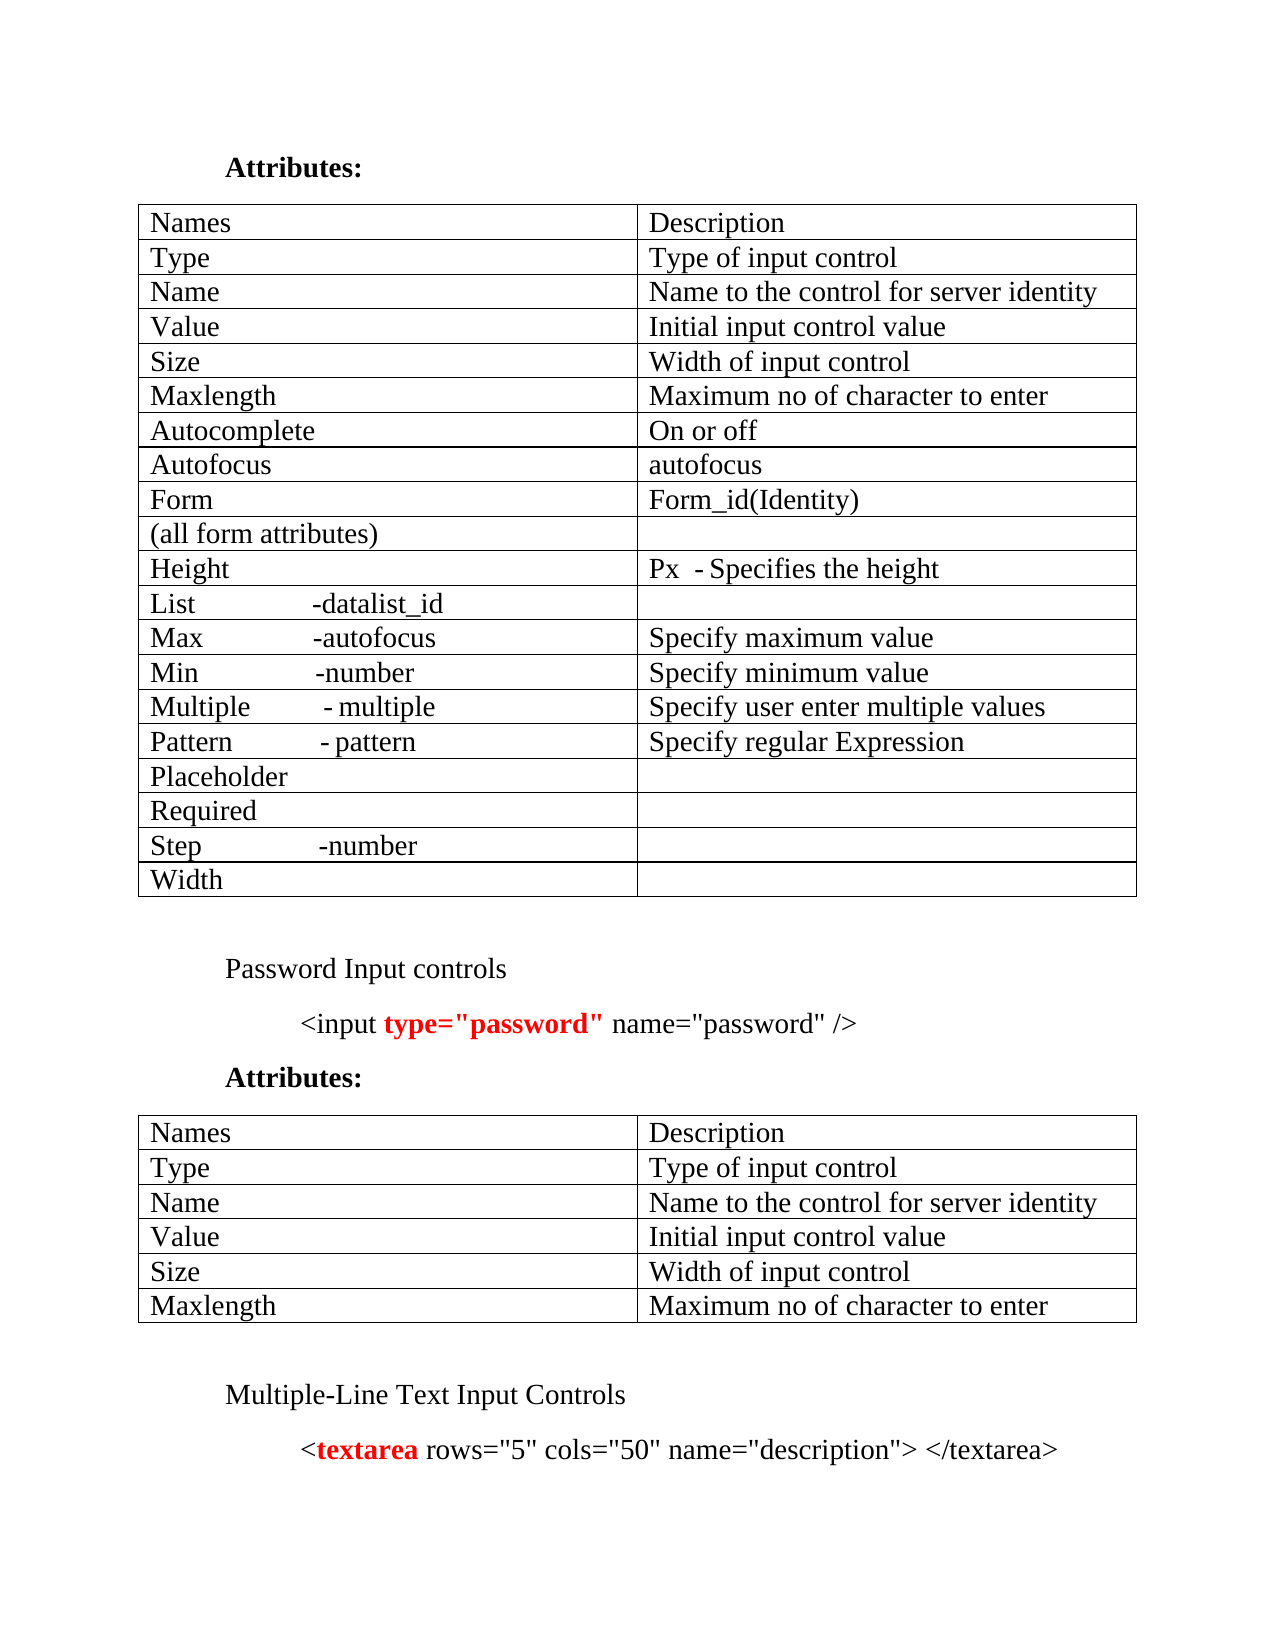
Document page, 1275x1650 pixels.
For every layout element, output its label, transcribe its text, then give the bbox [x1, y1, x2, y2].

table_cell Type of input control [638, 1150, 1136, 1184]
table_cell Name [139, 1185, 637, 1218]
table_cell Specify maximum value [638, 620, 1136, 654]
table_cell Specify minimum value [638, 655, 1136, 688]
text Multiple-Line Text Input Controls [150, 1377, 1125, 1411]
table_cell Form_id(Identity) [638, 482, 1136, 516]
table_cell Px - Specifies the height [638, 551, 1136, 585]
table_cell (all form attributes) [139, 517, 637, 550]
table_cell Form [139, 482, 637, 516]
table_cell On or off [638, 413, 1136, 446]
table_cell Maximum no of character to enter [638, 378, 1136, 412]
table_cell Initial input control value [638, 1219, 1136, 1253]
table_header Description [638, 205, 1136, 239]
table_cell Type of input control [638, 240, 1136, 273]
table_cell [638, 828, 1136, 861]
text Attributes: [150, 1060, 1125, 1094]
text Password Input controls [150, 951, 1125, 985]
table_cell [638, 793, 1136, 827]
table_cell Initial input control value [638, 309, 1136, 343]
table_cell Autofocus [139, 448, 637, 481]
table_cell [638, 586, 1136, 619]
table_cell Type [139, 240, 637, 273]
text <textarea rows="5" cols="50" name="description"> </textarea> [150, 1432, 1125, 1465]
text <input type="password" name="password" /> [150, 1006, 1125, 1039]
table_cell Type [139, 1150, 637, 1184]
table_cell Width of input control [638, 1254, 1136, 1287]
table_cell [638, 863, 1136, 896]
table_cell [638, 517, 1136, 550]
table_cell Value [139, 1219, 637, 1253]
table_cell Placeholder [139, 759, 637, 792]
table_cell [638, 759, 1136, 792]
table_cell List -datalist_id [139, 586, 637, 619]
table_cell Name [139, 275, 637, 308]
table_cell Width [139, 863, 637, 896]
table_cell Maximum no of character to enter [638, 1289, 1136, 1322]
table_cell Multiple - multiple [139, 690, 637, 723]
table_cell Name to the control for server identity [638, 275, 1136, 308]
table_cell Height [139, 551, 637, 585]
table_cell Specify user enter multiple values [638, 690, 1136, 723]
table_cell Max -autofocus [139, 620, 637, 654]
table_cell Name to the control for server identity [638, 1185, 1136, 1218]
table_header Names [139, 1116, 637, 1149]
table_cell Size [139, 1254, 637, 1287]
table_cell Maxlength [139, 378, 637, 412]
table_cell Maxlength [139, 1289, 637, 1322]
table_cell Min -number [139, 655, 637, 688]
table_cell Autocomplete [139, 413, 637, 446]
table_header Description [638, 1116, 1136, 1149]
table_header Names [139, 205, 637, 239]
table_cell Size [139, 344, 637, 377]
table_cell Specify regular Expression [638, 724, 1136, 758]
table_cell Value [139, 309, 637, 343]
table_cell Step -number [139, 828, 637, 861]
table_cell autofocus [638, 448, 1136, 481]
table_cell Required [139, 793, 637, 827]
table_cell Pattern - pattern [139, 724, 637, 758]
text Attributes: [150, 150, 1125, 183]
table_cell Width of input control [638, 344, 1136, 377]
